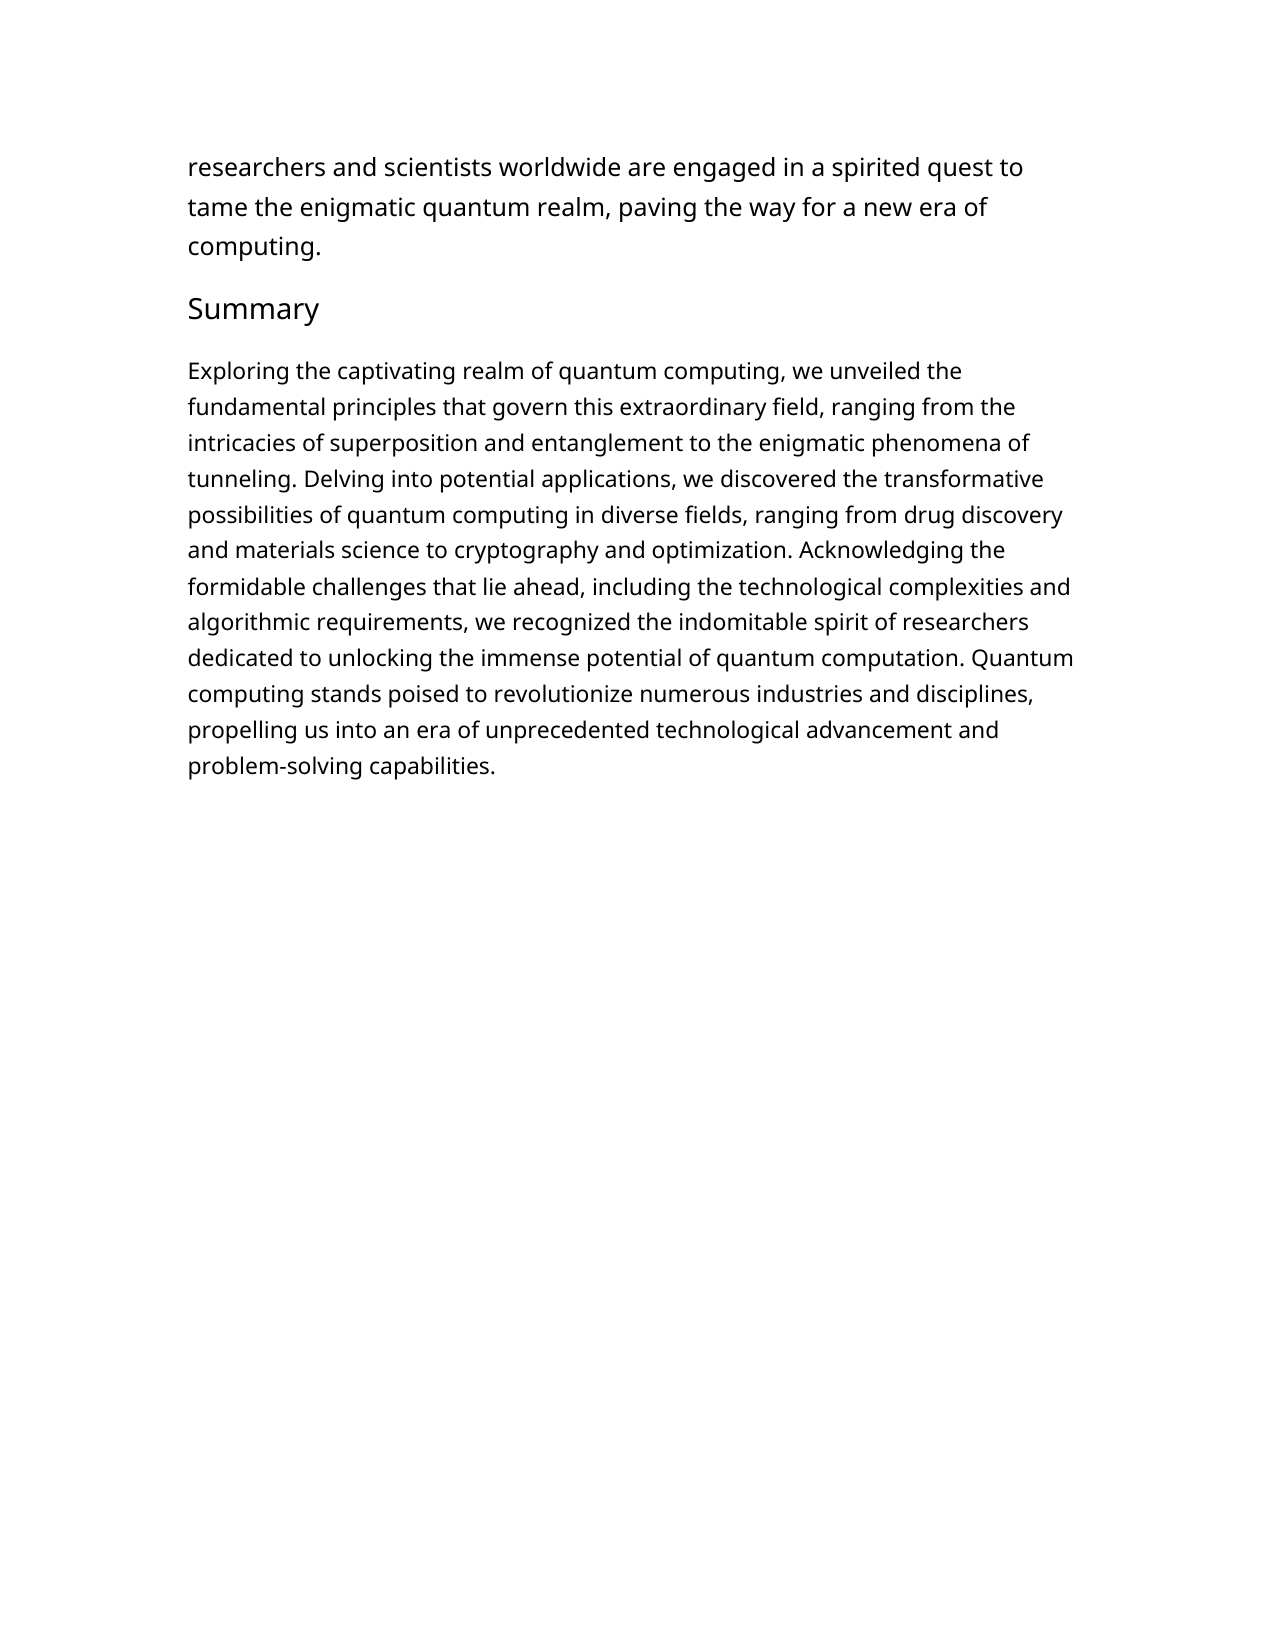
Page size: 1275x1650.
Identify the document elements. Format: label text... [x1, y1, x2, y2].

text Exploring the captivating realm of quantum computing, we unveiled the fundamental principles that govern this extraordinary field, ranging from the intricacies of superposition and entanglement to the enigmatic phenomena of tunneling. Delving into potential applications, we discovered the transformative possibilities of quantum computing in diverse fields, ranging from drug discovery and materials science to cryptography and optimization. Acknowledging the formidable challenges that lie ahead, including the technological complexities and algorithmic requirements, we recognized the indomitable spirit of researchers dedicated to unlocking the immense potential of quantum computation. Quantum computing stands poised to revolutionize numerous industries and disciplines, propelling us into an era of unprecedented technological advancement and problem-solving capabilities. [187, 355, 1087, 781]
text Summary [187, 288, 1087, 328]
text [187, 150, 1087, 262]
